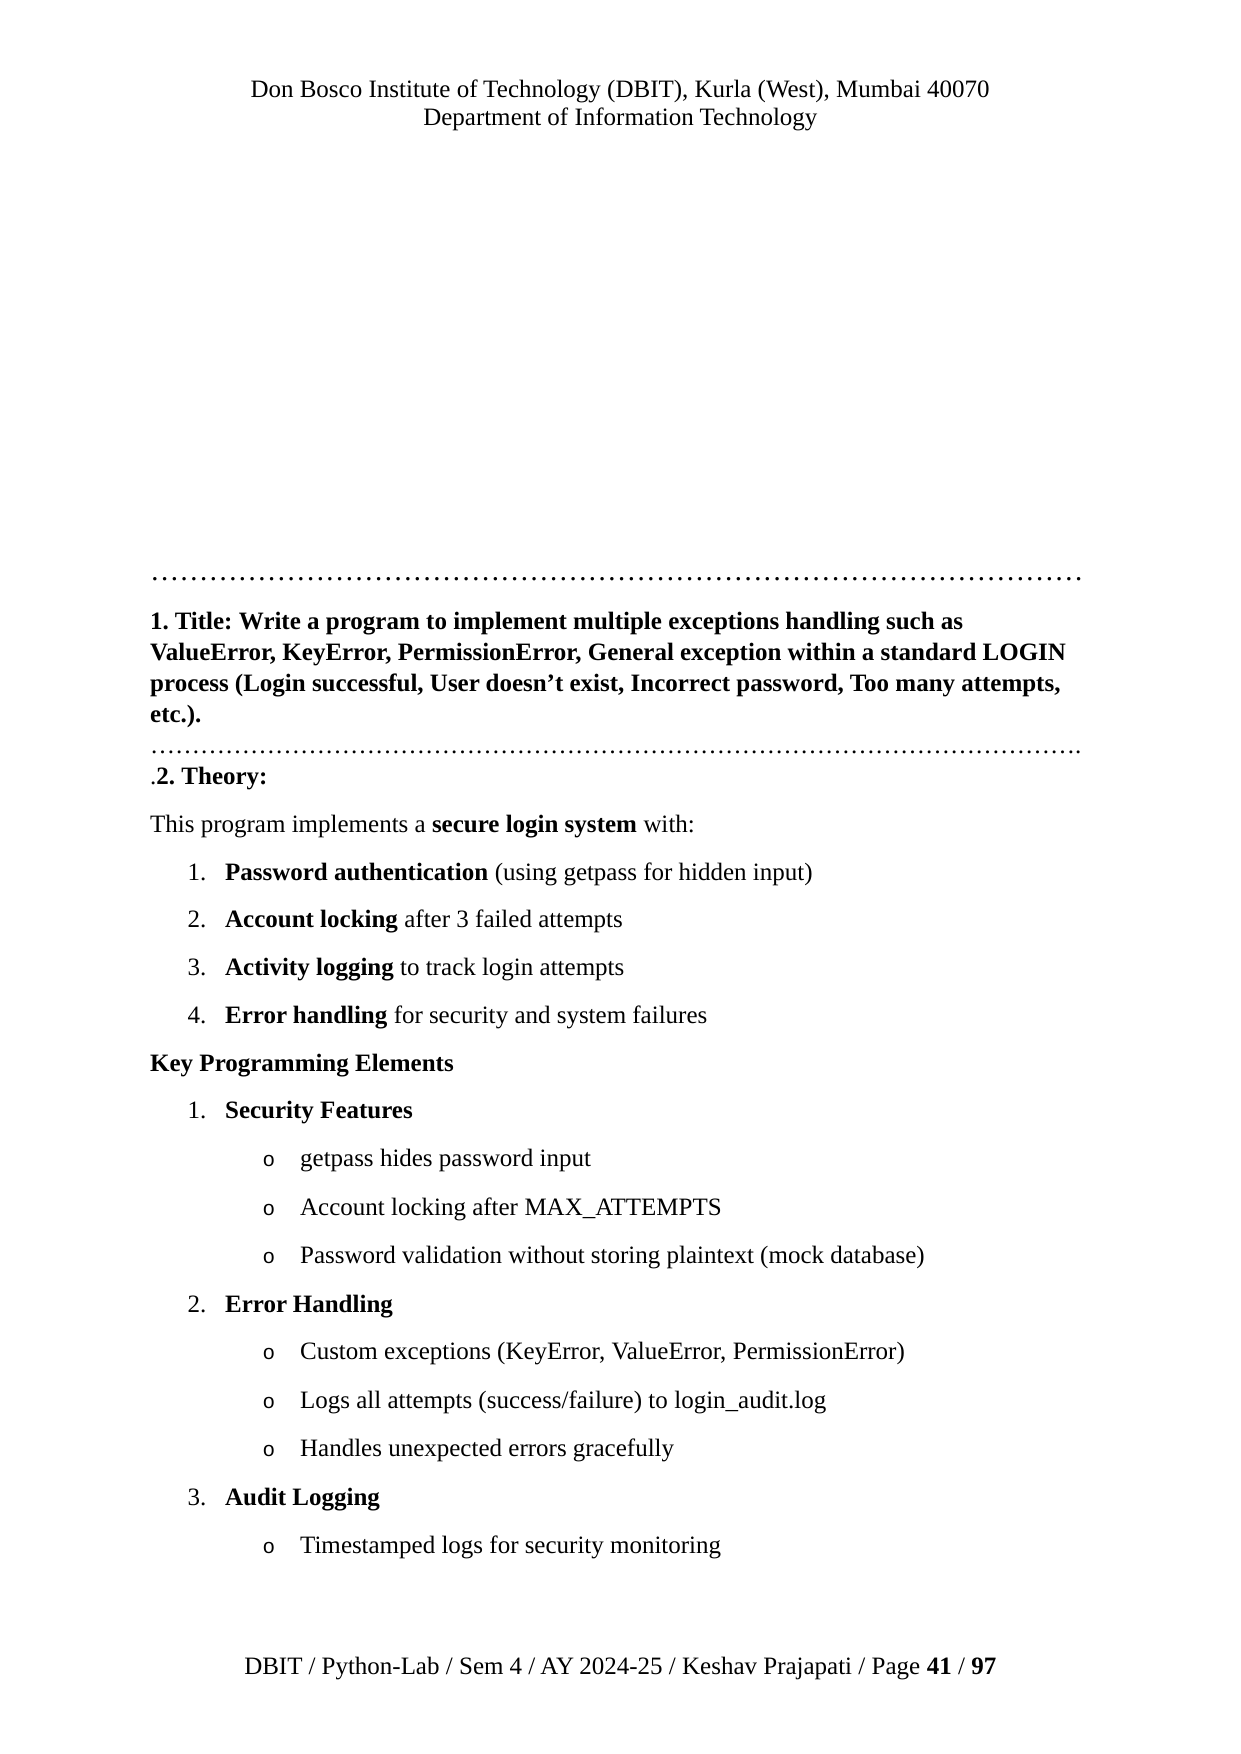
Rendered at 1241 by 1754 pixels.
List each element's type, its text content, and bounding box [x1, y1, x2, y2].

list Security Features [187, 1095, 1090, 1124]
text Key Programming Elements [150, 1048, 1090, 1076]
list Audit Logging [187, 1482, 1090, 1511]
list Error handling for security and system failures [187, 1000, 1090, 1029]
text 1. Title: Write a program to implement multiple exceptions handling such as ValueError, KeyError, PermissionError, General exception within a standard LOGIN process (Login successful, User doesn’t exist, Incorrect password, Too many attempts, etc.). …………………………………………………………………………………………………..2. Theory: [150, 606, 1090, 790]
list getpass hides password input [262, 1143, 1090, 1173]
list Activity logging to track login attempts [187, 952, 1090, 981]
list Error Handling [187, 1289, 1090, 1317]
list Custom exceptions (KeyError, ValueError, PermissionError) [262, 1336, 1090, 1366]
list Logs all attempts (success/failure) to login_audit.log [262, 1385, 1090, 1414]
list Timestamped logs for security monitoring [262, 1530, 1090, 1559]
text This program implements a secure login system with: [150, 809, 1090, 838]
list Handles unexpected errors gracefully [262, 1433, 1090, 1463]
list Account locking after MAX_ATTEMPTS [262, 1192, 1090, 1221]
list Password authentication (using getpass for hidden input) [187, 857, 1090, 886]
text …………………………………………………………………………………… [150, 553, 1090, 587]
list Password validation without storing plaintext (mock database) [262, 1240, 1090, 1270]
list Account locking after 3 failed attempts [187, 904, 1090, 933]
